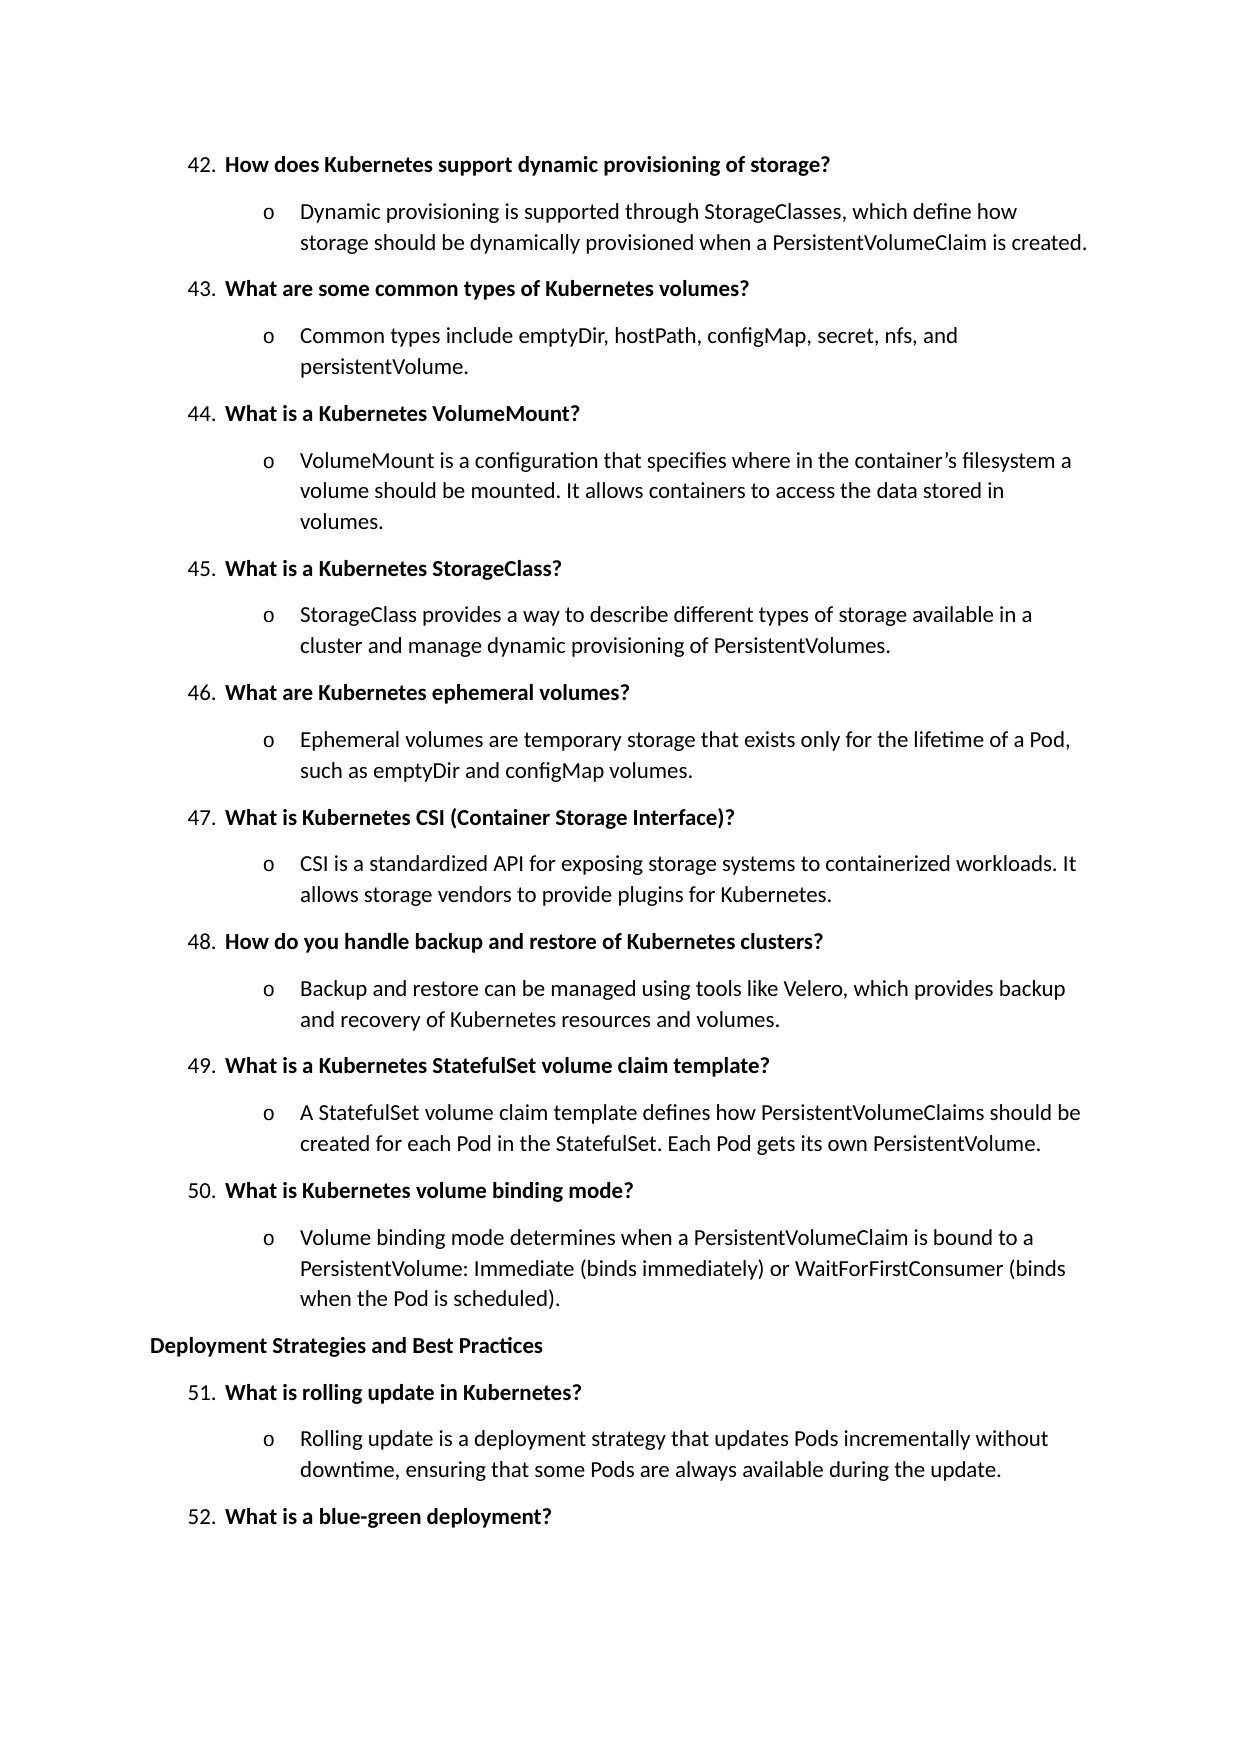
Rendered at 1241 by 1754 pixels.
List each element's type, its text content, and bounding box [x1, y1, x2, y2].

list How does Kubernetes support dynamic provisioning of storage? [187, 150, 1090, 178]
list Backup and restore can be managed using tools like Velero, which provides backup and recovery of Kubernetes resources and volumes. [262, 974, 1090, 1033]
list Dynamic provisioning is supported through StorageClasses, which define how storage should be dynamically provisioned when a PersistentVolumeClaim is created. [262, 197, 1090, 256]
list What is a Kubernetes StorageClass? [187, 554, 1090, 582]
list Rolling update is a deployment strategy that updates Pods incrementally without downtime, ensuring that some Pods are always available during the update. [262, 1424, 1090, 1483]
list VolumeMount is a configuration that specifies where in the container’s filesystem a volume should be mounted. It allows containers to access the data stored in volumes. [262, 446, 1090, 535]
list What is a Kubernetes VolumeMount? [187, 399, 1090, 427]
list CSI is a standardized API for exposing storage systems to containerized workloads. It allows storage vendors to provide plugins for Kubernetes. [262, 849, 1090, 908]
text Deployment Strategies and Best Practices [150, 1331, 1090, 1359]
list What is Kubernetes CSI (Container Storage Interface)? [187, 803, 1090, 831]
list What is a blue-green deployment? [187, 1502, 1090, 1530]
list StorageClass provides a way to describe different types of storage available in a cluster and manage dynamic provisioning of PersistentVolumes. [262, 601, 1090, 659]
list What is a Kubernetes StatefulSet volume claim template? [187, 1052, 1090, 1079]
list Volume binding mode determines when a PersistentVolumeClaim is bound to a PersistentVolume: Immediate (binds immediately) or WaitForFirstConsumer (binds when the Pod is scheduled). [262, 1223, 1090, 1312]
list A StatefulSet volume claim template defines how PersistentVolumeClaims should be created for each Pod in the StatefulSet. Each Pod gets its own PersistentVolume. [262, 1098, 1090, 1157]
list What are some common types of Kubernetes volumes? [187, 274, 1090, 302]
list What is rolling update in Kubernetes? [187, 1378, 1090, 1406]
list What is Kubernetes volume binding mode? [187, 1176, 1090, 1204]
list Ephemeral volumes are temporary storage that exists only for the lifetime of a Pod, such as emptyDir and configMap volumes. [262, 725, 1090, 784]
list How do you handle backup and restore of Kubernetes clusters? [187, 927, 1090, 955]
list What are Kubernetes ephemeral volumes? [187, 678, 1090, 706]
list Common types include emptyDir, hostPath, configMap, secret, nfs, and persistentVolume. [262, 321, 1090, 380]
